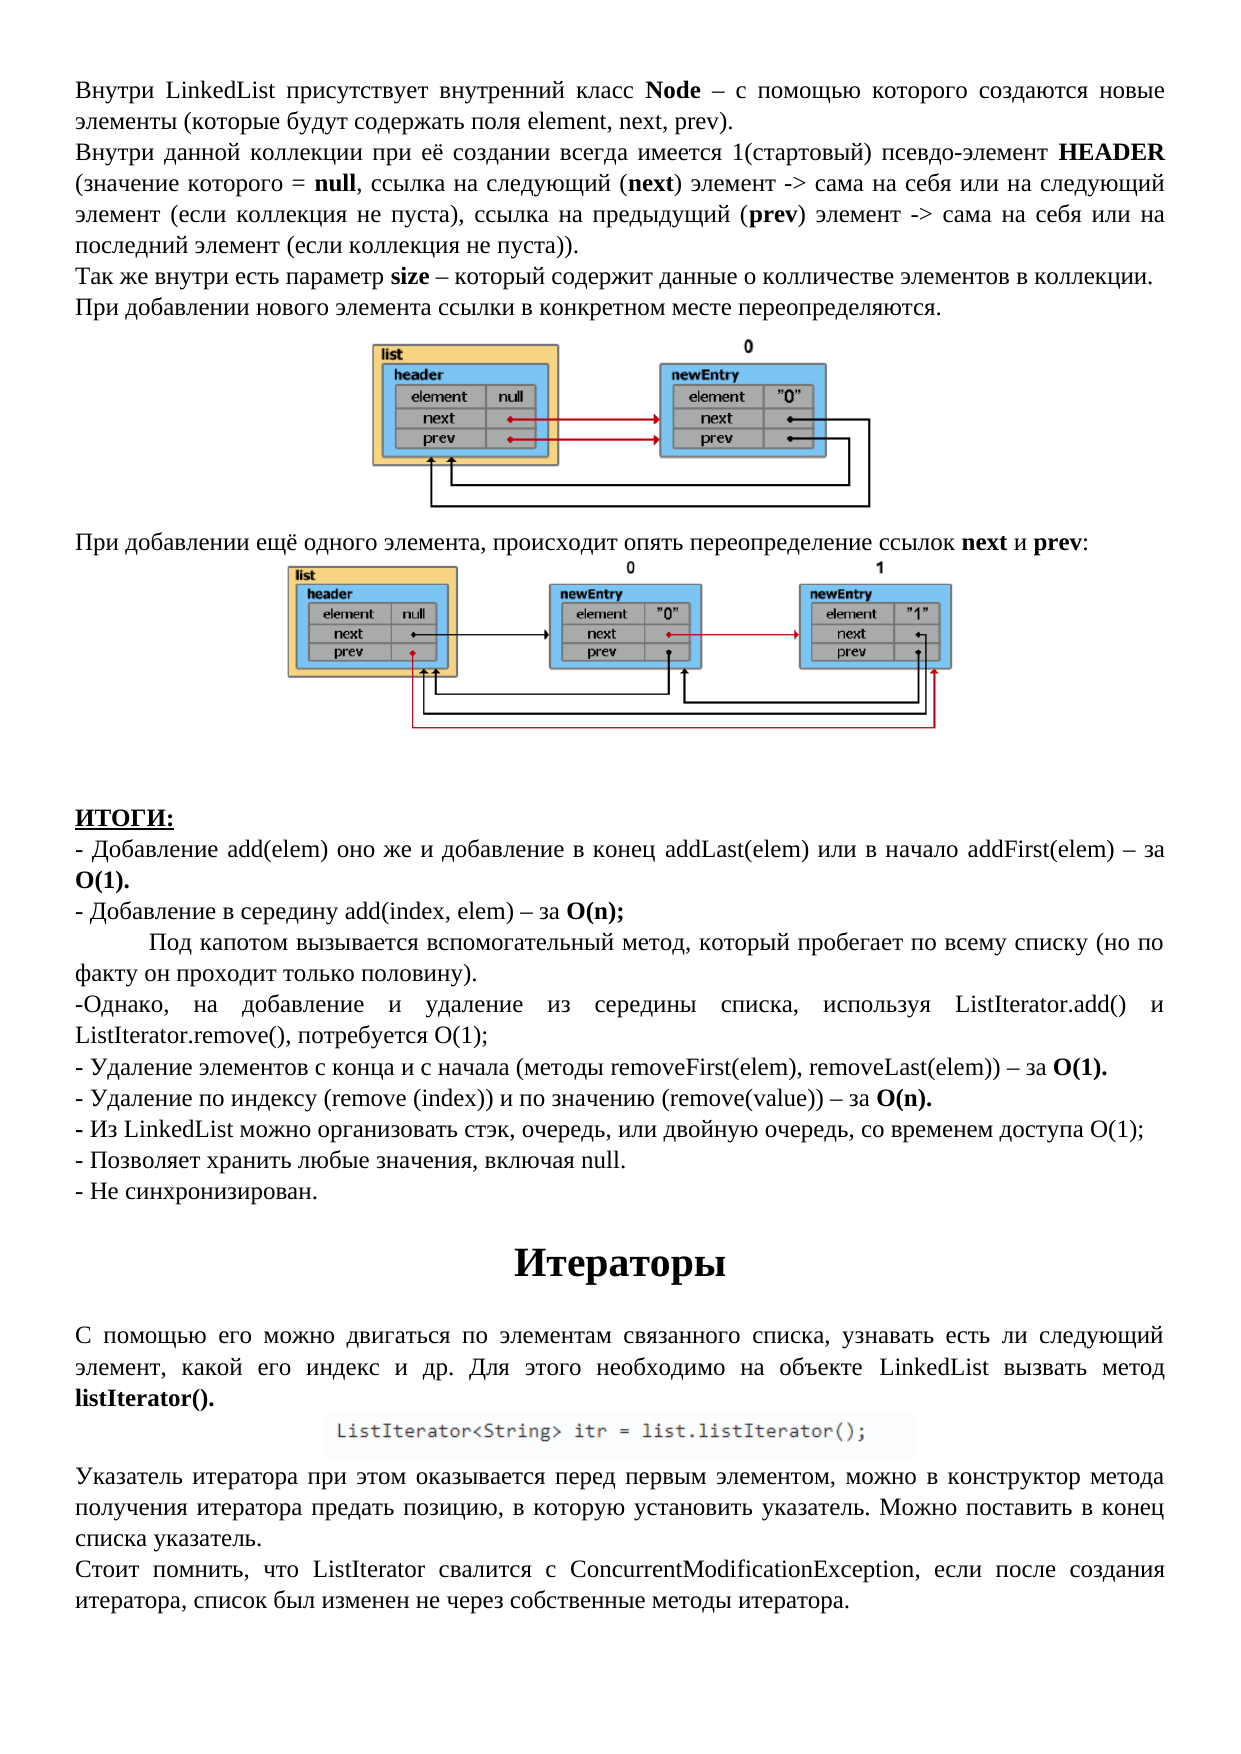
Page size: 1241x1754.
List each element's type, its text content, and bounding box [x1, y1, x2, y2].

text Указатель итератора при этом оказывается перед первым элементом, можно в конструктор метода получения итератора предать позицию, в которую установить указатель. Можно поставить в конец списка указатель. [75, 1461, 1165, 1552]
text - Добавление в середину add(index, elem) – за О(n); [75, 896, 1165, 925]
text Под капотом вызывается вспомогательный метод, который пробегает по всему списку (но по факту он проходит только половину). [75, 927, 1165, 987]
text - Добавление add(elem) оно же и добавление в конец addLast(elem) или в начало addFirst(elem) – за О(1). [75, 834, 1165, 894]
text Внутри данной коллекции при её создании всегда имеется 1(стартовый) псевдо-элемент HEADER (значение которого = null, ссылка на следующий (next) элемент -> сама на себя или на следующий элемент (если коллекция не пуста), ссылка на предыдущий (prev) элемент -> сама на себя или на последний элемент (если коллекция не пуста)). [75, 137, 1165, 259]
picture [278, 557, 963, 739]
text - Не синхронизирован. [75, 1176, 1165, 1204]
text Итераторы [75, 1238, 1165, 1286]
text -Однако, на добавление и удаление из середины списка, используя ListIterator.add() и ListIterator.remove(), потребуется O(1); [75, 989, 1165, 1049]
text Так же внутри есть параметр size – который содержит данные о колличестве элементов в коллекции. [75, 261, 1165, 290]
text - Удаление по индексу (remove (index)) и по значению (remove(value)) – за О(n). [75, 1083, 1165, 1111]
text Внутри LinkedList присутствует внутренний класс Node – с помощью которого создаются новые элементы (которые будут содержать поля element, next, prev). [75, 75, 1165, 135]
picture [360, 323, 880, 525]
text - Из LinkedList можно организовать стэк, очередь, или двойную очередь, со временем доступа O(1); [75, 1114, 1165, 1142]
text Стоит помнить, что ListIterator свалится с ConcurrentModificationException, если после создания итератора, список был изменен не через собственные методы итератора. [75, 1554, 1165, 1614]
picture [323, 1413, 917, 1459]
text - Позволяет хранить любые значения, включая null. [75, 1145, 1165, 1173]
text - Удаление элементов с конца и с начала (методы removeFirst(elem), removeLast(elem)) – за О(1). [75, 1052, 1165, 1080]
text ИТОГИ: [75, 803, 1165, 832]
text С помощью его можно двигаться по элементам связанного списка, узнавать есть ли следующий элемент, какой его индекс и др. Для этого необходимо на объекте LinkedList вызвать метод listIterator(). [75, 1321, 1165, 1411]
text При добавлении ещё одного элемента, происходит опять переопределение ссылок next и prev: [75, 527, 1165, 556]
text При добавлении нового элемента ссылки в конкретном месте переопределяются. [75, 292, 1165, 321]
